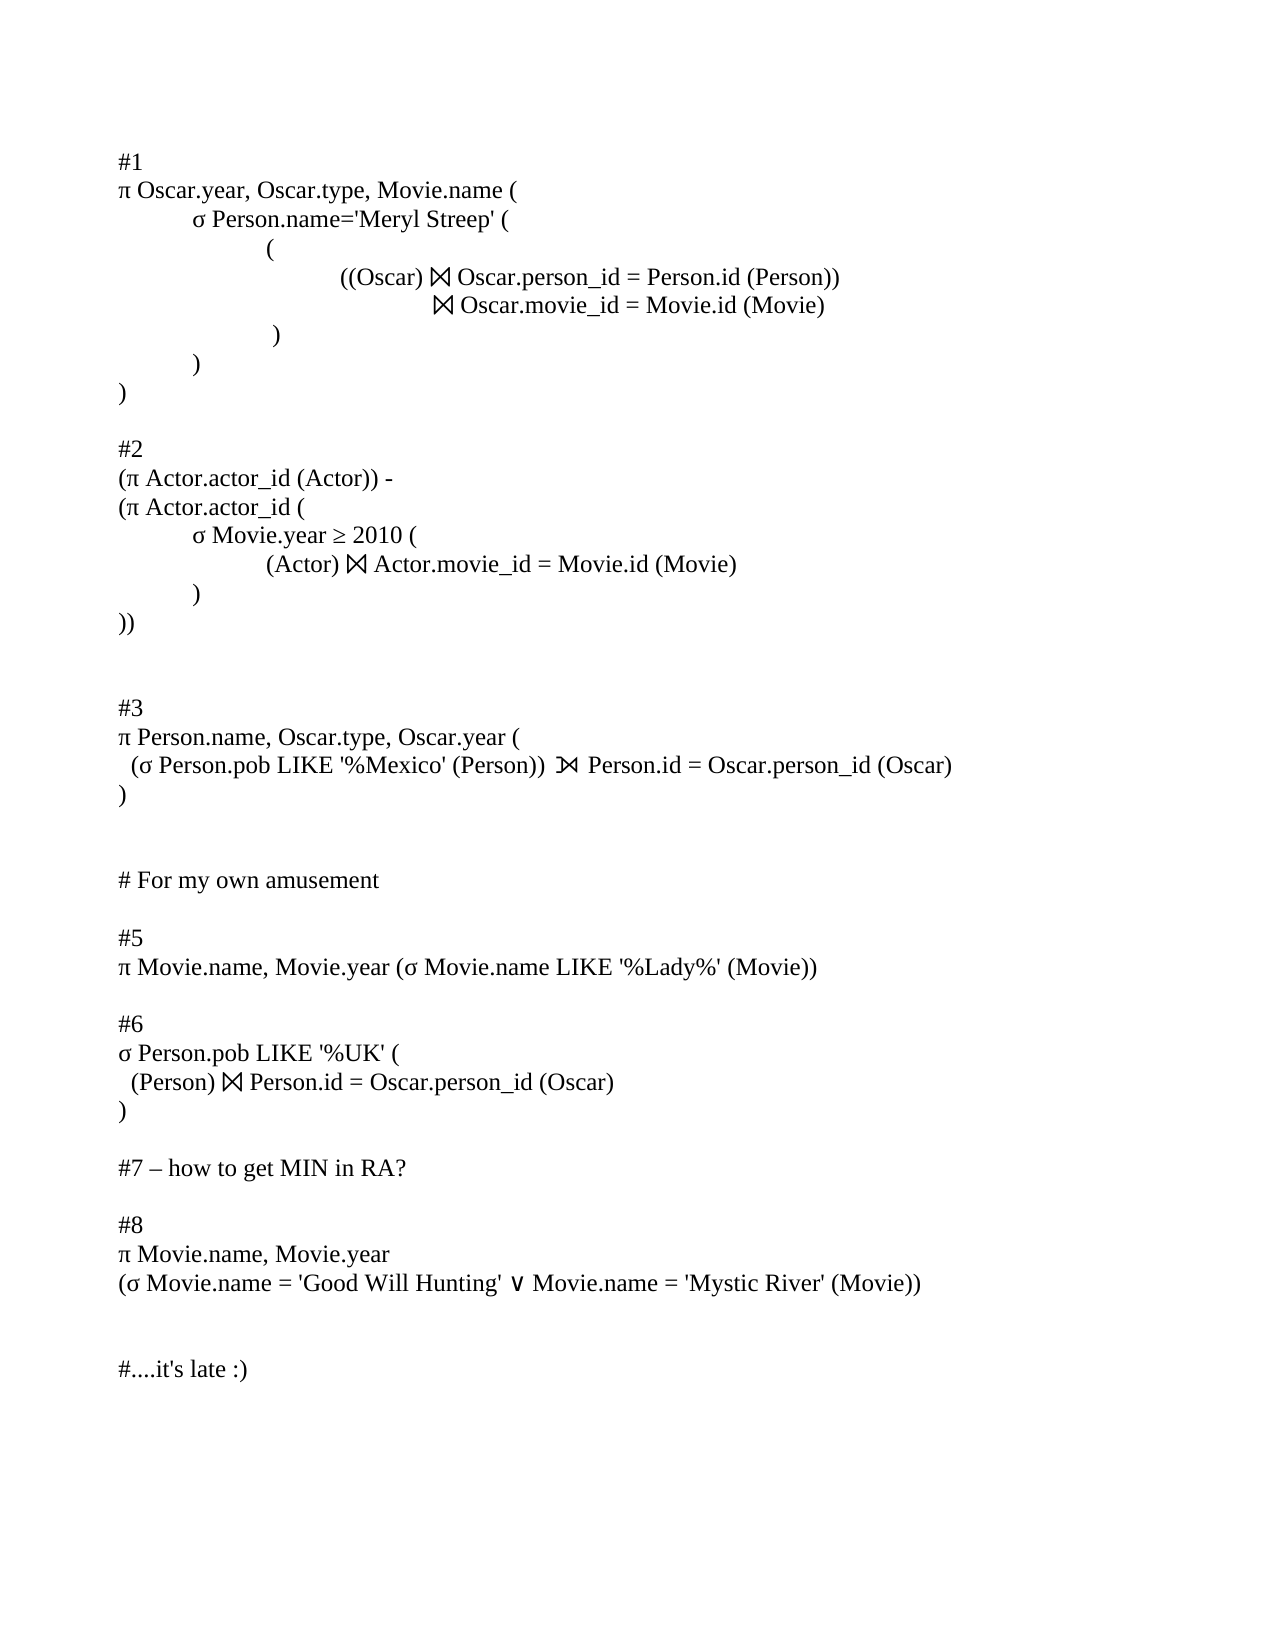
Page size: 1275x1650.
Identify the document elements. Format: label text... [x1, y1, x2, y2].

text # For my own amusement [118, 866, 1157, 894]
text (π Actor.actor_id (Actor)) - [118, 463, 1157, 492]
text π Person.name, Oscar.type, Oscar.year ( [118, 722, 1157, 751]
text ( [118, 233, 1157, 262]
text (σ Movie.name = 'Good Will Hunting' ∨ Movie.name = 'Mystic River' (Movie)) [118, 1268, 1157, 1297]
text ((Oscar) ⨝ Oscar.person_id = Person.id (Person)) [118, 262, 1157, 291]
text ) [118, 377, 1157, 406]
text π Movie.name, Movie.year [118, 1239, 1157, 1268]
text ) [118, 779, 1157, 808]
text ) [118, 319, 1157, 348]
text (Actor) ⨝ Actor.movie_id = Movie.id (Movie) [118, 549, 1157, 578]
text π Oscar.year, Oscar.type, Movie.name ( [118, 176, 1157, 204]
text ) [118, 578, 1157, 607]
text #6 [118, 1009, 1157, 1038]
text #3 [118, 693, 1157, 722]
text (Person) ⨝ Person.id = Oscar.person_id (Oscar) [118, 1067, 1157, 1096]
text σ Person.pob LIKE '%UK' ( [118, 1038, 1157, 1067]
text π Movie.name, Movie.year (σ Movie.name LIKE '%Lady%' (Movie)) [118, 952, 1157, 981]
text (σ Person.pob LIKE '%Mexico' (Person)) ⟕ Person.id = Oscar.person_id (Oscar) [118, 751, 1157, 779]
text #5 [118, 923, 1157, 952]
text #8 [118, 1211, 1157, 1239]
text ⨝ Oscar.movie_id = Movie.id (Movie) [118, 291, 1157, 319]
text #2 [118, 434, 1157, 463]
text #1 [118, 147, 1157, 176]
text ) [118, 348, 1157, 377]
text (π Actor.actor_id ( [118, 492, 1157, 521]
text #....it's late :) [118, 1354, 1157, 1383]
text σ Person.name='Meryl Streep' ( [118, 204, 1157, 233]
text ) [118, 1096, 1157, 1124]
text #7 – how to get MIN in RA? [118, 1153, 1157, 1182]
text )) [118, 607, 1157, 636]
text σ Movie.year ≥ 2010 ( [118, 521, 1157, 549]
